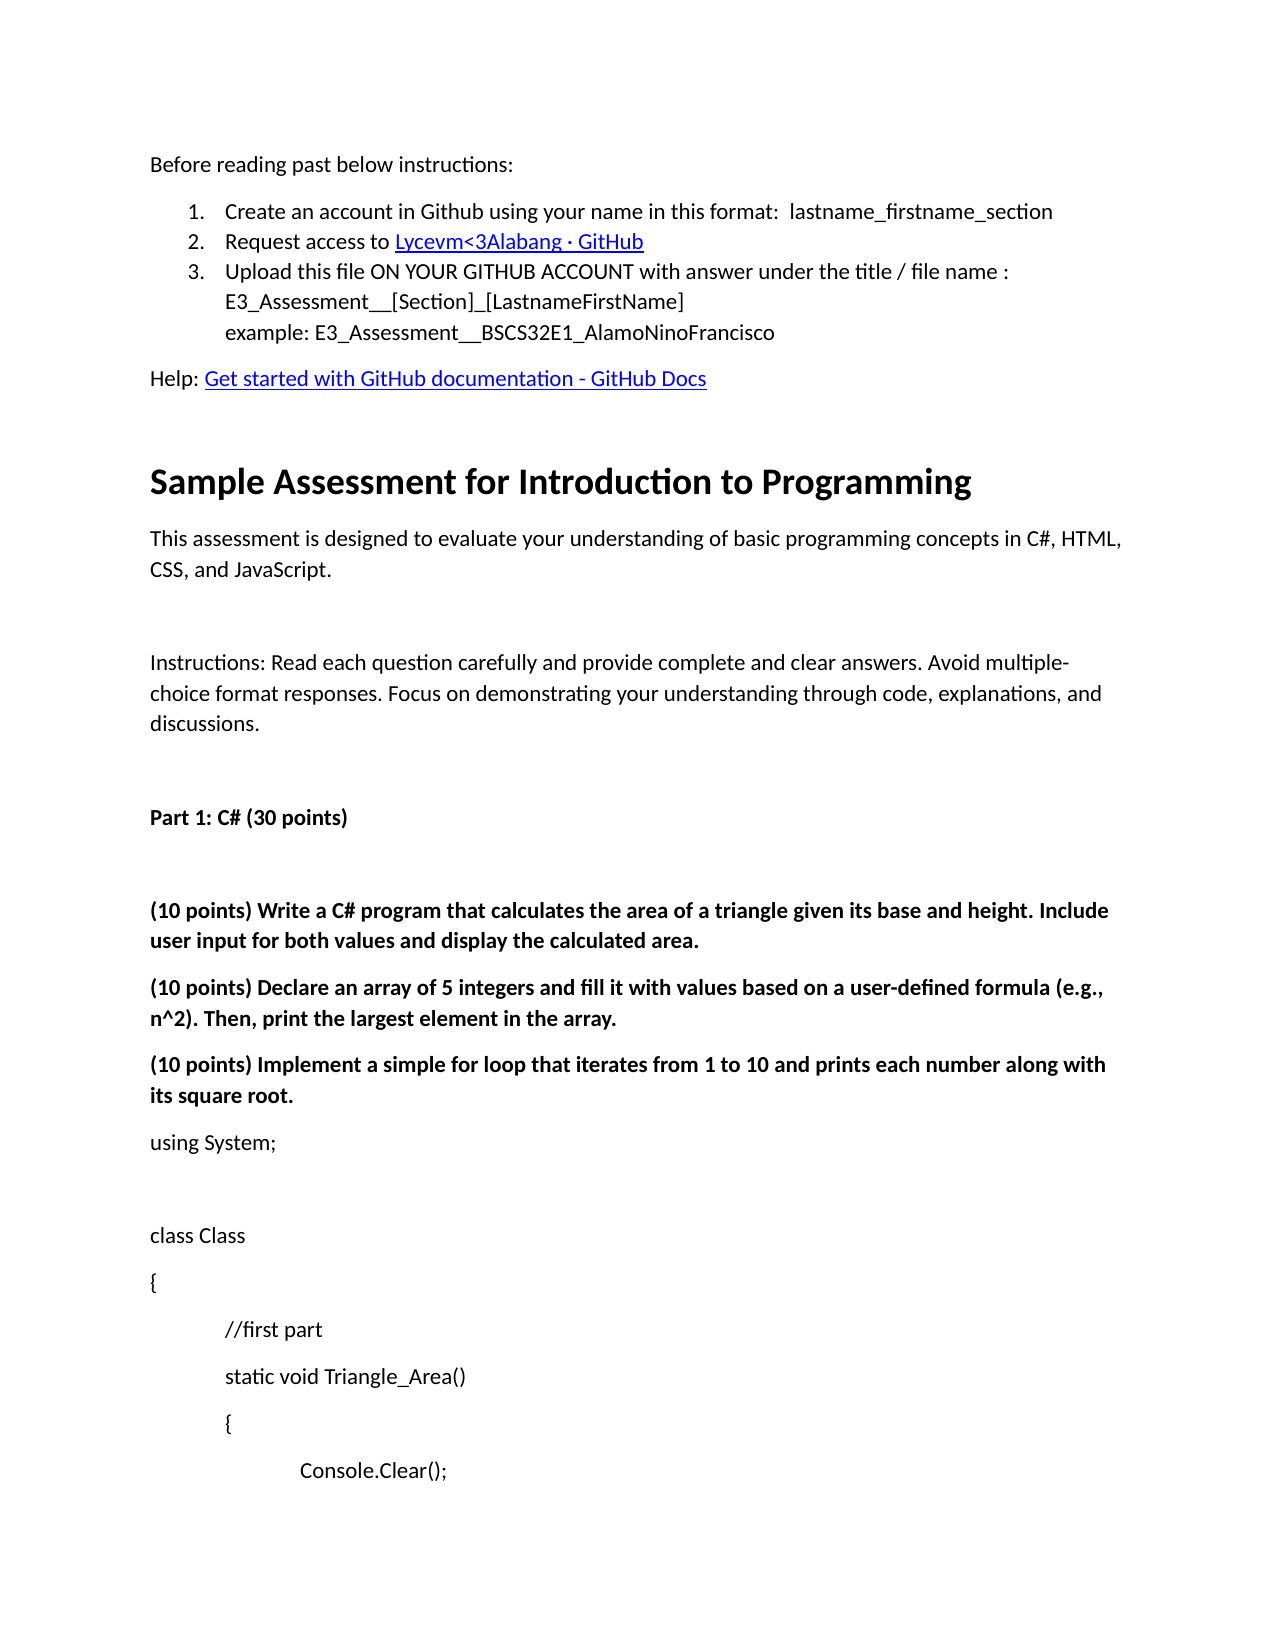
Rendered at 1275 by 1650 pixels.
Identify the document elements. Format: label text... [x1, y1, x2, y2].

text class Class [150, 1221, 1125, 1249]
text This assessment is designed to evaluate your understanding of basic programming concepts in C#, HTML, CSS, and JavaScript. [150, 524, 1125, 583]
text (10 points) Declare an array of 5 integers and fill it with values based on a user-defined formula (e.g., n^2). Then, print the largest element in the array. [150, 973, 1125, 1032]
text Help: Get started with GitHub documentation - GitHub Docs [150, 364, 1125, 393]
text using System; [150, 1128, 1125, 1156]
list Upload this file ON YOUR GITHUB ACCOUNT with answer under the title / file name : E3_Assessment__[Section]_[LastnameFirstName] example: E3_Assessment__BSCS32E1_AlamoNinoFrancisco [187, 257, 1125, 346]
text { [150, 1268, 1125, 1296]
text Console.Clear(); [150, 1456, 1125, 1484]
text static void Triangle_Area() [150, 1362, 1125, 1390]
text Part 1: C# (30 points) [150, 803, 1125, 831]
text { [150, 1409, 1125, 1437]
text //first part [150, 1315, 1125, 1343]
text (10 points) Implement a simple for loop that iterates from 1 to 10 and prints each number along with its square root. [150, 1051, 1125, 1109]
text Before reading past below instructions: [150, 150, 1125, 178]
list Create an account in Github using your name in this format: lastname_firstname_section [187, 197, 1125, 225]
text Instructions: Read each question carefully and provide complete and clear answers. Avoid multiple-choice format responses. Focus on demonstrating your understanding through code, explanations, and discussions. [150, 648, 1125, 737]
text (10 points) Write a C# program that calculates the area of a triangle given its base and height. Include user input for both values and display the calculated area. [150, 896, 1125, 954]
text Sample Assessment for Introduction to Programming [150, 458, 1125, 504]
list Request access to Lycevm<3Alabang · GitHub [187, 227, 1125, 255]
